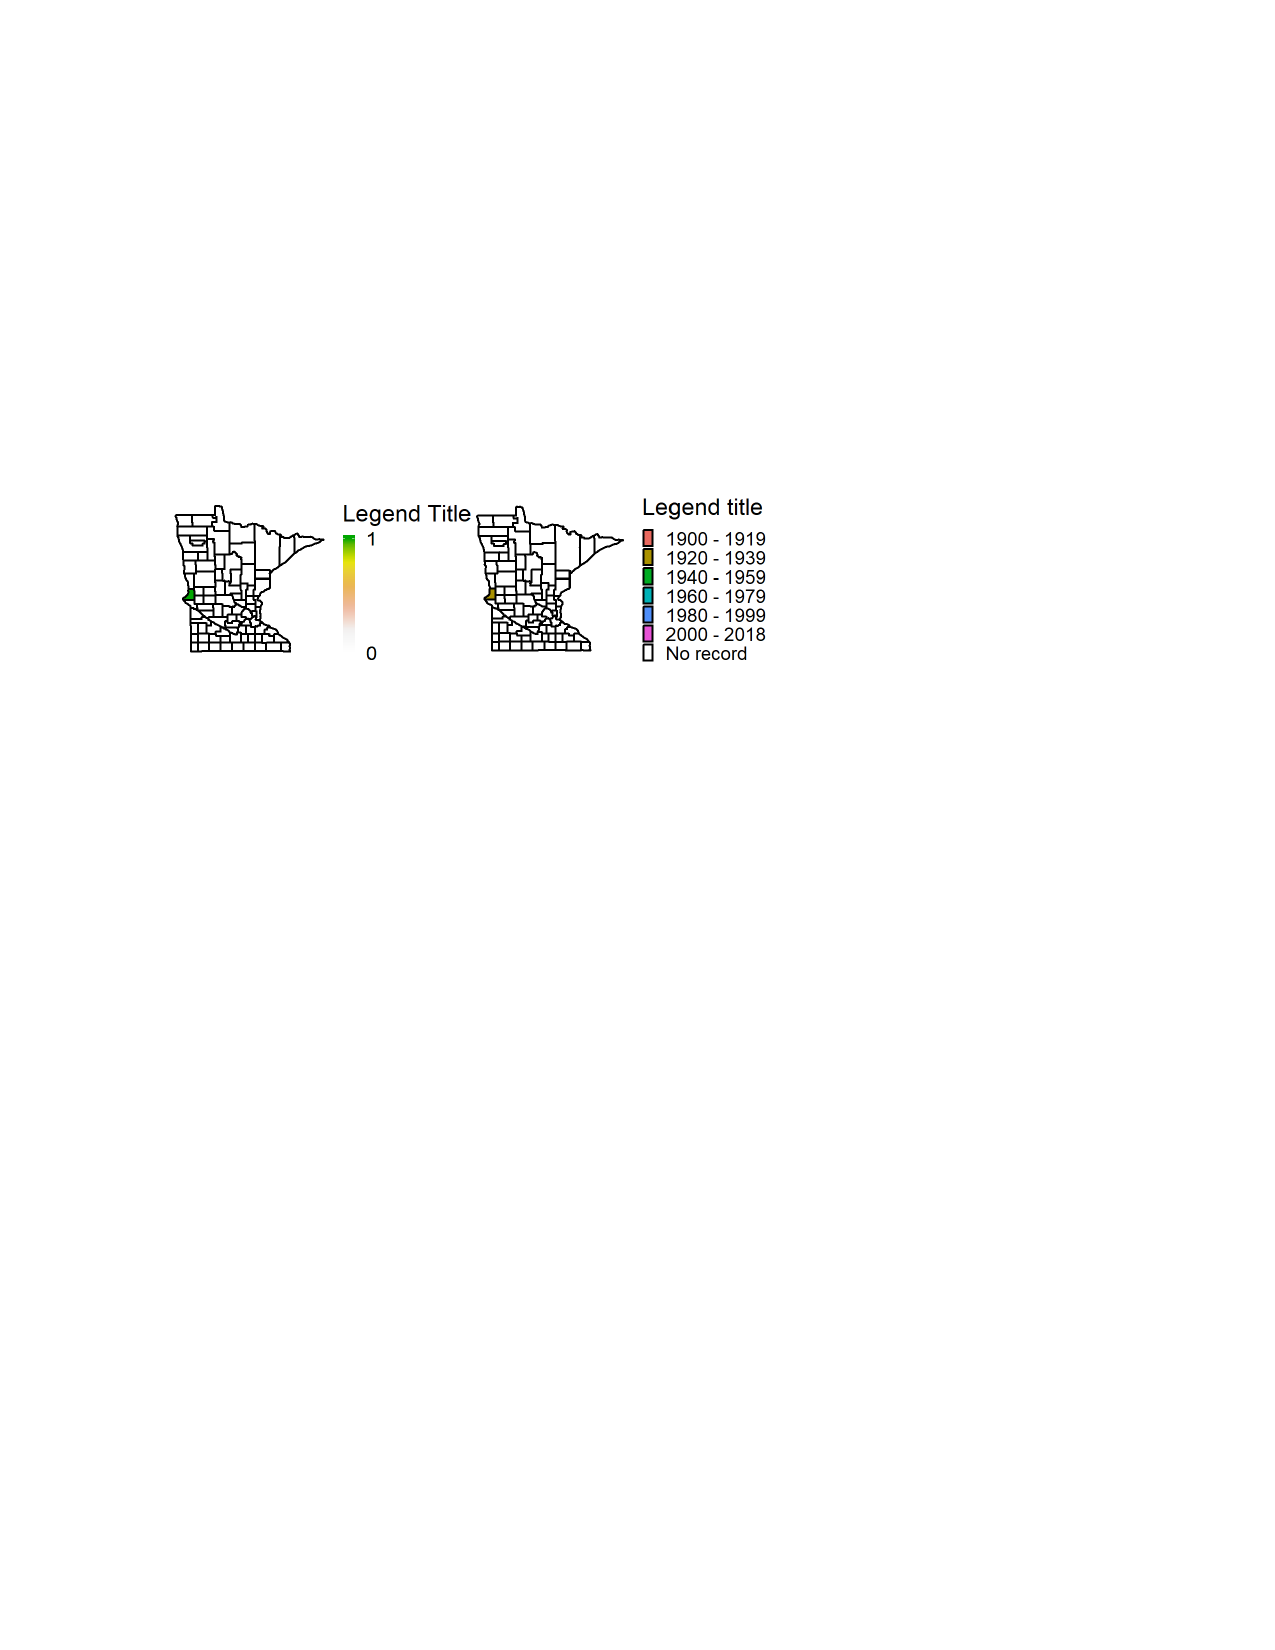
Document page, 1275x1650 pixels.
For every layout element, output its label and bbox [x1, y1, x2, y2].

picture [168, 150, 771, 1008]
